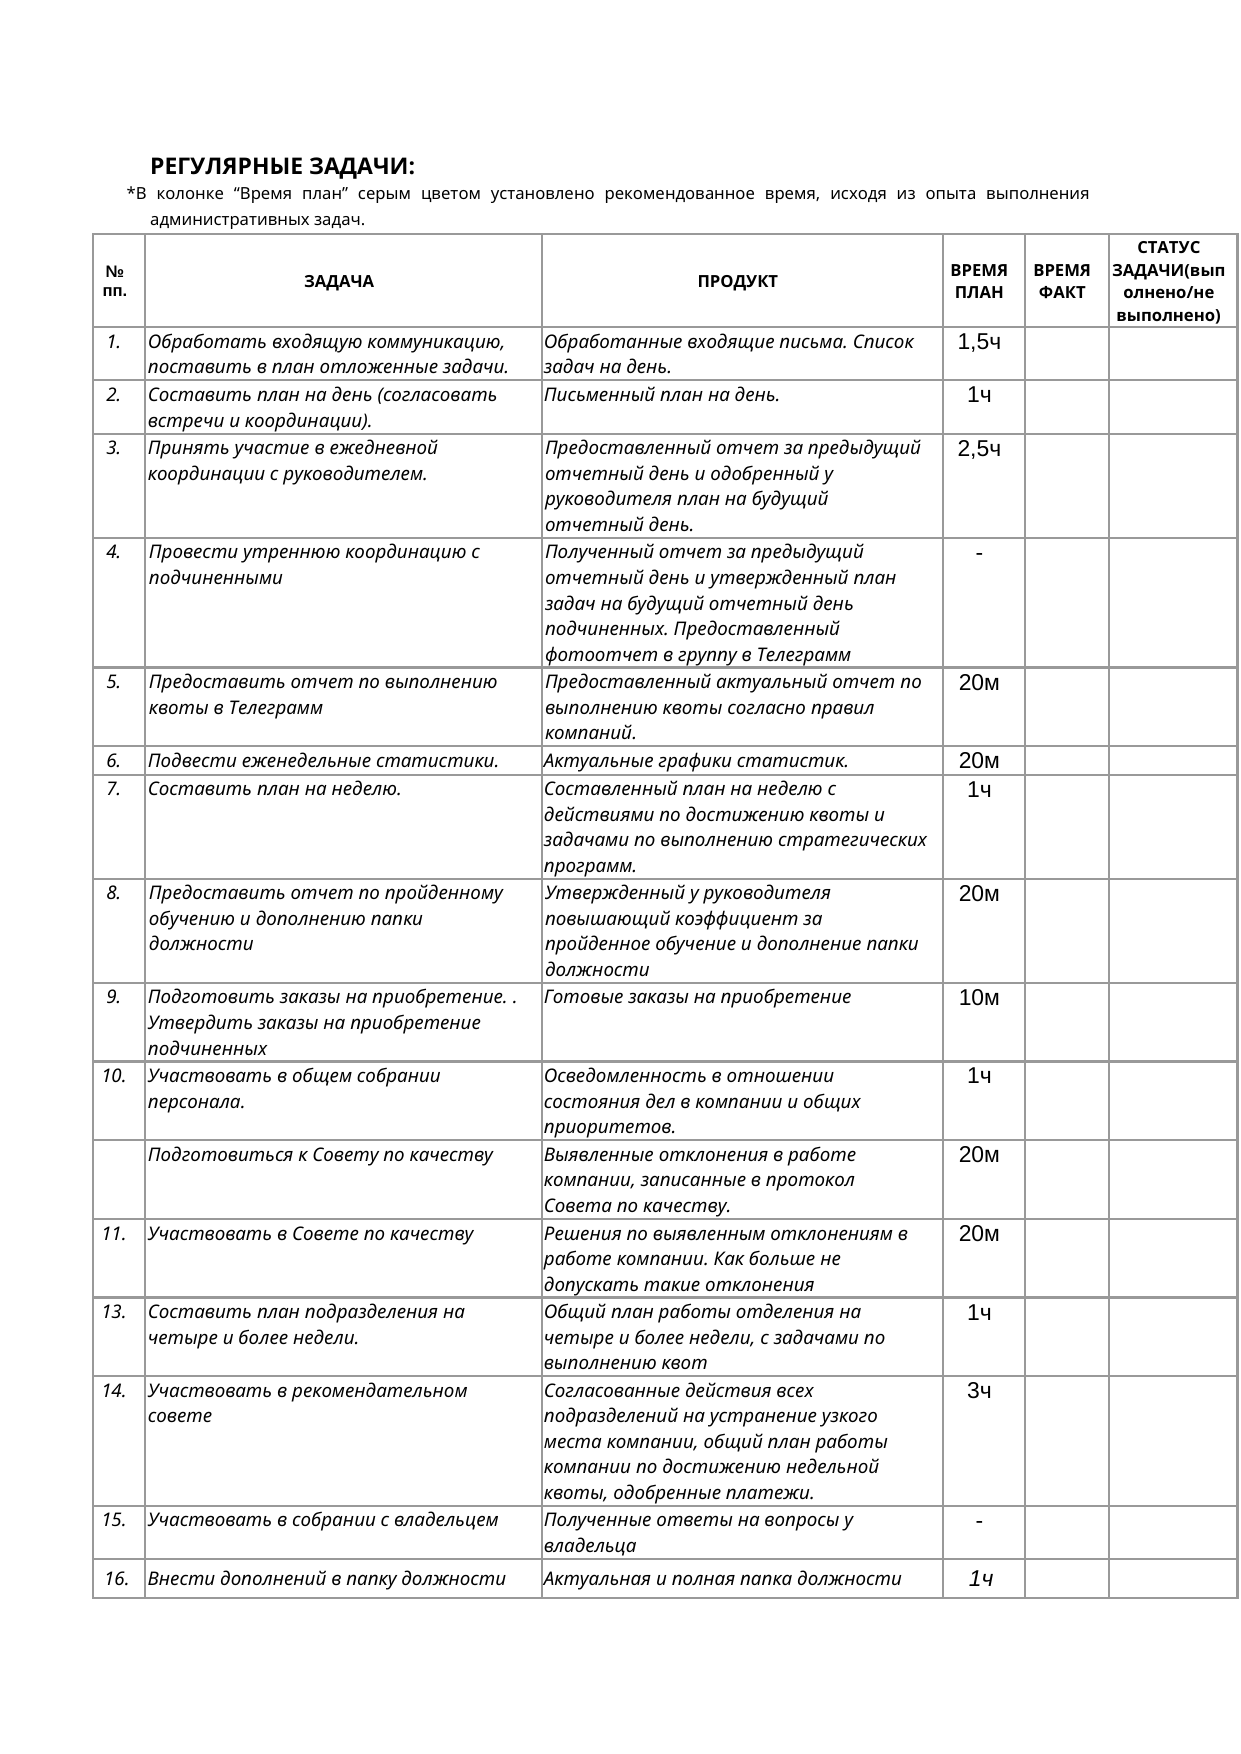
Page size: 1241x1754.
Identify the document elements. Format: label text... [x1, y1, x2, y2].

table_cell Предоставить отчет по выполнению квоты в Телеграмм [146, 669, 541, 745]
table_cell Составить план на день (согласовать встречи и координации). [146, 381, 541, 432]
table_cell 10. [94, 1063, 144, 1139]
table_cell Готовые заказы на приобретение [543, 984, 942, 1060]
table_cell 1ч [944, 1063, 1024, 1139]
table_cell [1110, 984, 1236, 1060]
table_cell Решения по выявленным отклонениям в работе компании. Как больше не допускать такие отклонения [543, 1220, 942, 1296]
table_cell - [944, 539, 1024, 666]
table_cell 20м [944, 1220, 1024, 1296]
table_cell [1026, 776, 1108, 878]
table_cell Составить план на неделю. [146, 776, 541, 878]
table_cell 1ч [944, 776, 1024, 878]
table_header ПРОДУКТ [543, 235, 942, 326]
table_cell [1026, 1299, 1108, 1375]
table_cell 13. [94, 1299, 144, 1375]
table_cell Принять участие в ежедневной координации с руководителем. [146, 435, 541, 537]
table_cell 2. [94, 381, 144, 432]
table_cell 20м [944, 880, 1024, 982]
table_cell 3ч [944, 1377, 1024, 1505]
table_cell Внести дополнений в папку должности [146, 1560, 541, 1597]
table_cell Письменный план на день. [543, 381, 942, 432]
table_cell 2,5ч [944, 435, 1024, 537]
table_cell Согласованные действия всех подразделений на устранение узкого места компании, общий план работы компании по достижению недельной квоты, одобренные платежи. [543, 1377, 942, 1505]
table_cell [1110, 328, 1236, 379]
table_cell 20м [944, 669, 1024, 745]
table_cell [1110, 1220, 1236, 1296]
table_cell 6. [94, 747, 144, 773]
table_cell 9. [94, 984, 144, 1060]
table_cell Предоставить отчет по пройденному обучению и дополнению папки должности [146, 880, 541, 982]
table_cell 1,5ч [944, 328, 1024, 379]
table_cell 20м [944, 1141, 1024, 1218]
table_cell [1110, 435, 1236, 537]
table_cell Осведомленность в отношении состояния дел в компании и общих приоритетов. [543, 1063, 942, 1139]
table_header СТАТУС ЗАДАЧИ(выполнено/не выполнено) [1110, 235, 1236, 326]
table_cell Провести утреннюю координацию с подчиненными [146, 539, 541, 666]
table_cell Составленный план на неделю с действиями по достижению квоты и задачами по выполнению стратегических программ. [543, 776, 942, 878]
table_cell [1110, 381, 1236, 432]
table_cell [1026, 1507, 1108, 1558]
table_cell 1ч [944, 381, 1024, 432]
table_cell [1026, 1220, 1108, 1296]
table_cell Участвовать в рекомендательном совете [146, 1377, 541, 1505]
table_cell [1110, 880, 1236, 982]
table_cell Участвовать в общем собрании персонала. [146, 1063, 541, 1139]
table_cell - [944, 1507, 1024, 1558]
table_cell Актуальные графики статистик. [543, 747, 942, 773]
table_cell [94, 1141, 144, 1218]
table_cell [1110, 1507, 1236, 1558]
table_cell [1110, 1299, 1236, 1375]
table_cell [1110, 1141, 1236, 1218]
table_cell 15. [94, 1507, 144, 1558]
table_cell Утвержденный у руководителя повышающий коэффициент за пройденное обучение и дополнение папки должности [543, 880, 942, 982]
table_cell 1. [94, 328, 144, 379]
table_cell 1ч [944, 1299, 1024, 1375]
table_cell [1026, 328, 1108, 379]
table_cell 20м [944, 747, 1024, 773]
table_cell [1110, 747, 1236, 773]
table_cell Общий план работы отделения на четыре и более недели, с задачами по выполнению квот [543, 1299, 942, 1375]
table_cell 16. [94, 1560, 144, 1597]
table_header ЗАДАЧА [146, 235, 541, 326]
table_cell Составить план подразделения на четыре и более недели. [146, 1299, 541, 1375]
table_cell 8. [94, 880, 144, 982]
table_cell [1110, 539, 1236, 666]
table_cell 10м [944, 984, 1024, 1060]
table_cell [1110, 1063, 1236, 1139]
table_cell [1026, 1377, 1108, 1505]
table_header ВРЕМЯ ПЛАН [944, 235, 1024, 326]
table_cell 11. [94, 1220, 144, 1296]
table_header № пп. [94, 235, 144, 326]
table_cell Выявленные отклонения в работе компании, записанные в протокол Совета по качеству. [543, 1141, 942, 1218]
table_cell Полученный отчет за предыдущий отчетный день и утвержденный план задач на будущий отчетный день подчиненных. Предоставленный фотоотчет в группу в Телеграмм [543, 539, 942, 666]
table_cell [1026, 984, 1108, 1060]
table_cell Предоставленный актуальный отчет по выполнению квоты согласно правил компаний. [543, 669, 942, 745]
table_cell Предоставленный отчет за предыдущий отчетный день и одобренный у руководителя план на будущий отчетный день. [543, 435, 942, 537]
table_cell 4. [94, 539, 144, 666]
table_cell [1026, 880, 1108, 982]
text *В колонке “Время план” серым цветом установлено рекомендованное время, исходя из опыта выполнения административных задач. [126, 181, 1090, 230]
table_cell Актуальная и полная папка должности [543, 1560, 942, 1597]
table_cell [1110, 1560, 1236, 1597]
table_cell [1026, 669, 1108, 745]
table_cell Обработанные входящие письма. Список задач на день. [543, 328, 942, 379]
table_cell 3. [94, 435, 144, 537]
table_cell Обработать входящую коммуникацию, поставить в план отложенные задачи. [146, 328, 541, 379]
table_cell [1026, 539, 1108, 666]
table_cell [1110, 776, 1236, 878]
table_cell 7. [94, 776, 144, 878]
table_cell [1026, 1560, 1108, 1597]
table_cell [1026, 435, 1108, 537]
table_cell [1110, 669, 1236, 745]
table_cell Полученные ответы на вопросы у владельца [543, 1507, 942, 1558]
table_cell 1ч [944, 1560, 1024, 1597]
table_cell [1110, 1377, 1236, 1505]
text РЕГУЛЯРНЫЕ ЗАДАЧИ: [150, 150, 1090, 181]
table_cell Подготовиться к Совету по качеству [146, 1141, 541, 1218]
table_cell Участвовать в собрании с владельцем [146, 1507, 541, 1558]
table_cell 14. [94, 1377, 144, 1505]
table_cell [1026, 747, 1108, 773]
table_cell Подвести еженедельные статистики. [146, 747, 541, 773]
table_cell [1026, 1141, 1108, 1218]
table_cell Участвовать в Совете по качеству [146, 1220, 541, 1296]
table_cell [1026, 381, 1108, 432]
table_cell Подготовить заказы на приобретение. . Утвердить заказы на приобретение подчиненных [146, 984, 541, 1060]
table_header ВРЕМЯ ФАКТ [1026, 235, 1108, 326]
table_cell [1026, 1063, 1108, 1139]
table_cell 5. [94, 669, 144, 745]
